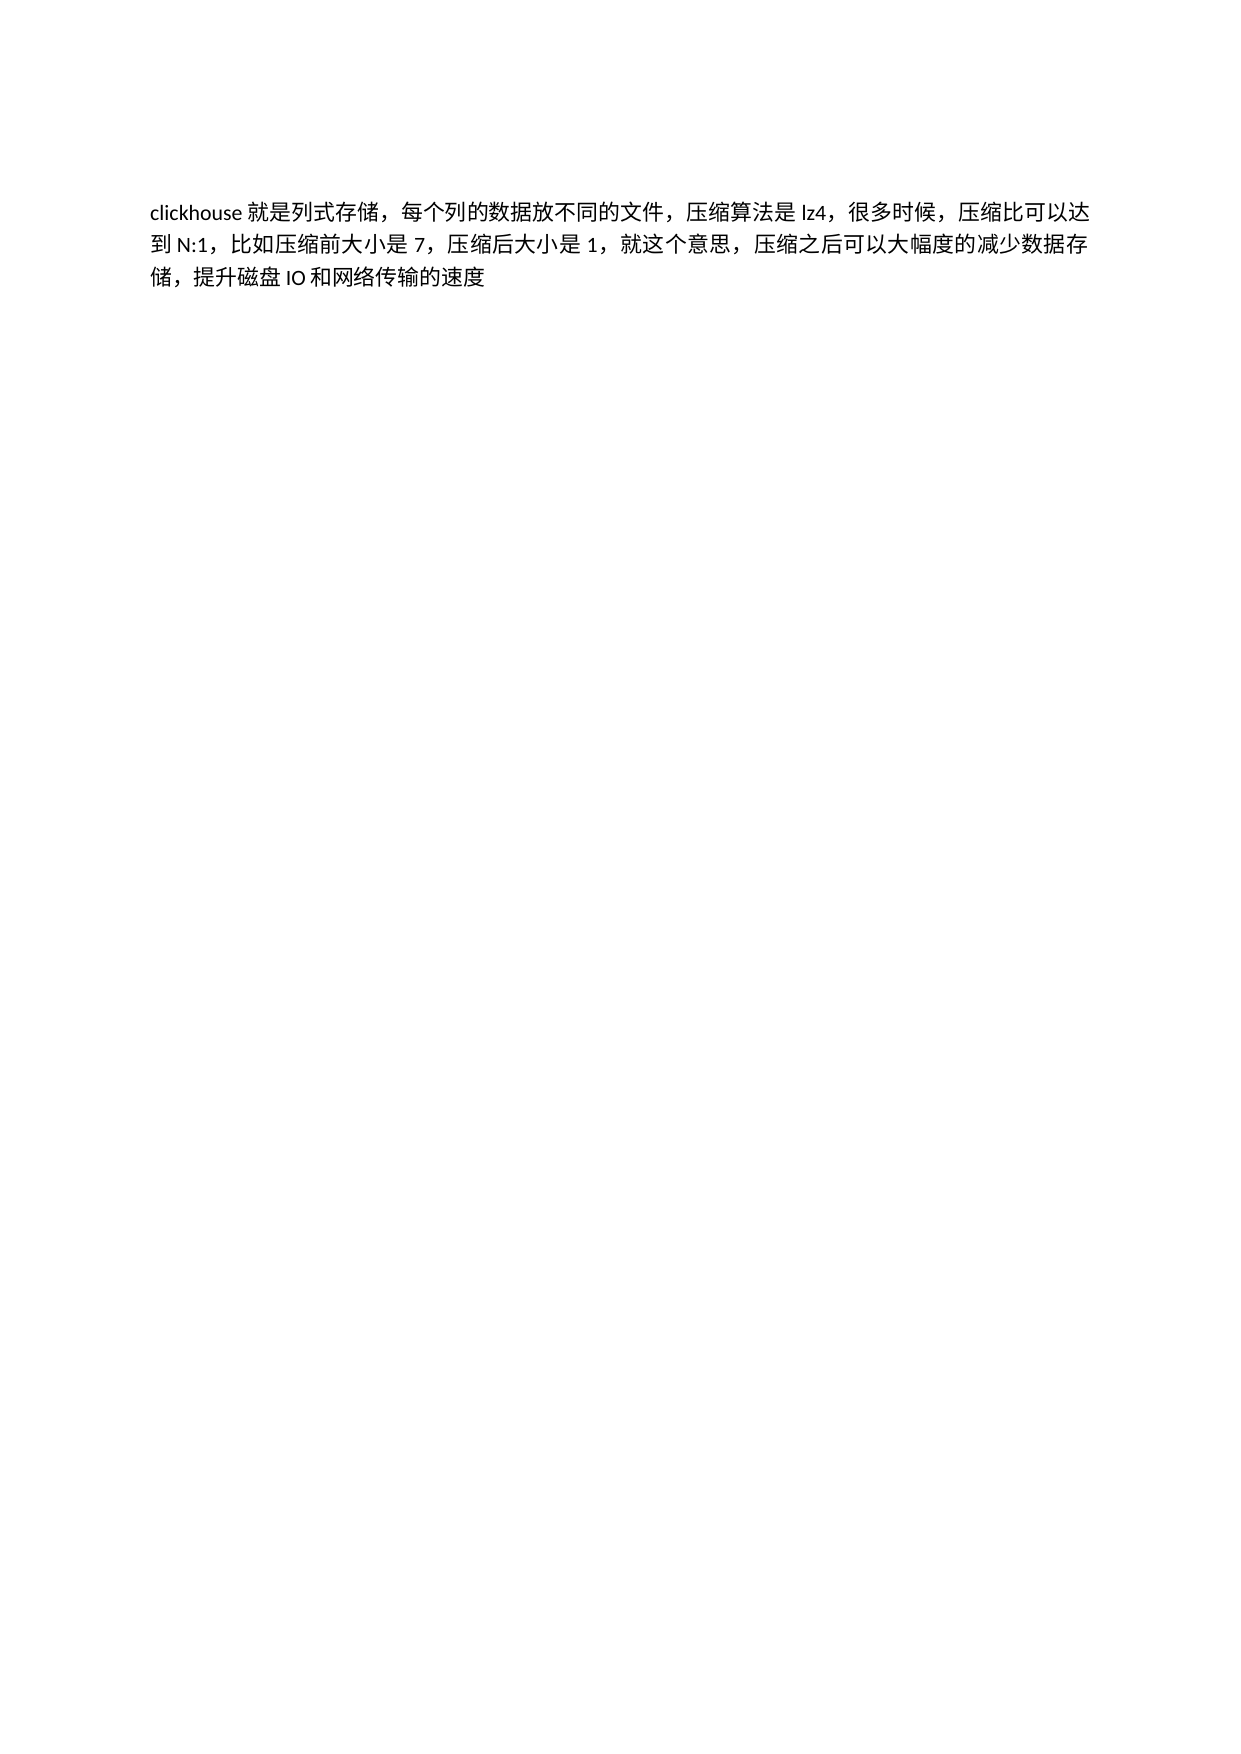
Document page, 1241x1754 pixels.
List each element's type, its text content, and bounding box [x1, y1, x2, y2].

text clickhouse就是列式存储，每个列的数据放不同的文件，压缩算法是lz4，很多时候，压缩比可以达到N:1，比如压缩前大小是7，压缩后大小是1，就这个意思，压缩之后可以大幅度的减少数据存储，提升磁盘IO和网络传输的速度 [150, 194, 1090, 292]
